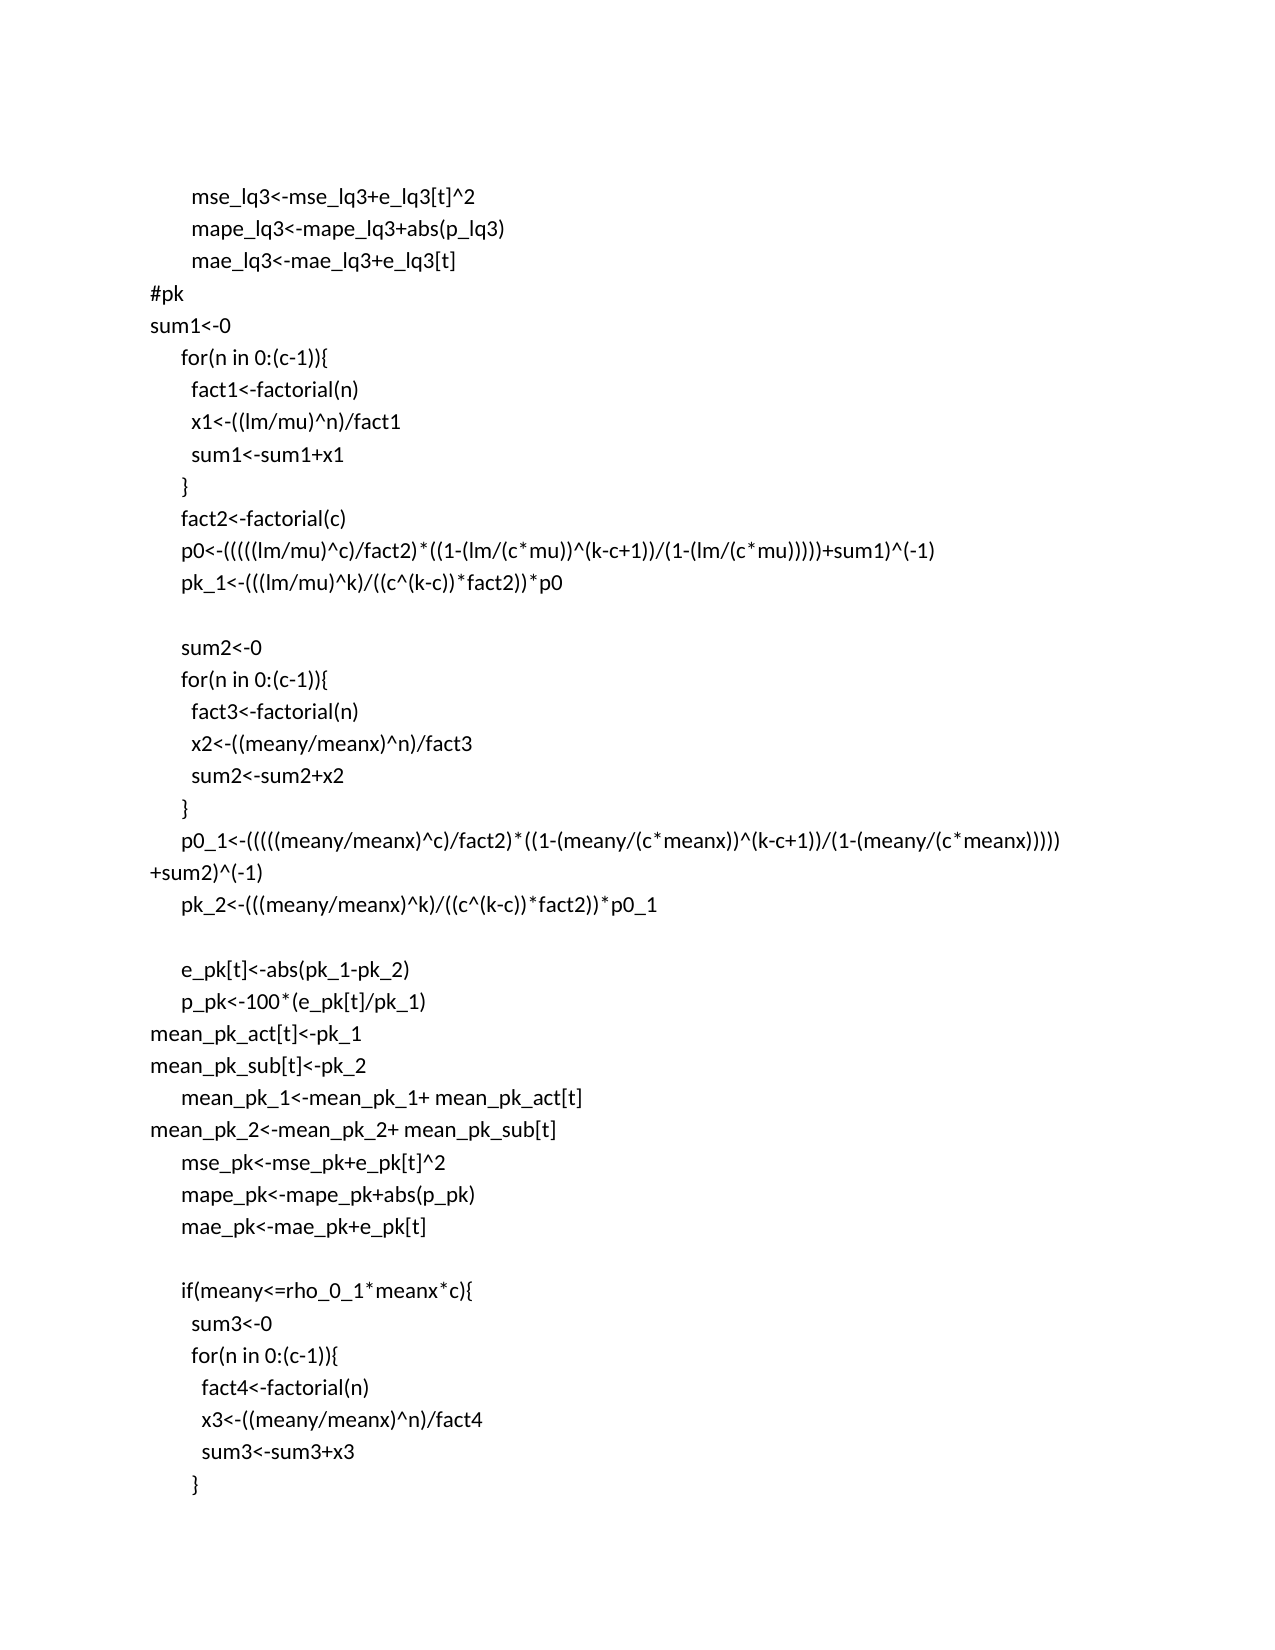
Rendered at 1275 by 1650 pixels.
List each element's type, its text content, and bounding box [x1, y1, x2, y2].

text } [150, 472, 1125, 500]
text p0<-(((((lm/mu)^c)/fact2)*((1-(lm/(c*mu))^(k-c+1))/(1-(lm/(c*mu)))))+sum1)^(-1) [150, 536, 1125, 564]
text sum3<-0 [150, 1309, 1125, 1337]
text x2<-((meany/meanx)^n)/fact3 [150, 729, 1125, 757]
text x3<-((meany/meanx)^n)/fact4 [150, 1405, 1125, 1433]
text pk_1<-(((lm/mu)^k)/((c^(k-c))*fact2))*p0 [150, 568, 1125, 596]
text mae_lq3<-mae_lq3+e_lq3[t] [150, 247, 1125, 274]
text mape_pk<-mape_pk+abs(p_pk) [150, 1180, 1125, 1208]
text mse_pk<-mse_pk+e_pk[t]^2 [150, 1148, 1125, 1176]
text mae_pk<-mae_pk+e_pk[t] [150, 1212, 1125, 1240]
text if(meany<=rho_0_1*meanx*c){ [150, 1277, 1125, 1304]
text mean_pk_act[t]<-pk_1 [150, 1019, 1125, 1047]
text } [150, 794, 1125, 822]
text fact4<-factorial(n) [150, 1373, 1125, 1401]
text pk_2<-(((meany/meanx)^k)/((c^(k-c))*fact2))*p0_1 [150, 890, 1125, 918]
text sum2<-sum2+x2 [150, 762, 1125, 789]
text fact3<-factorial(n) [150, 697, 1125, 725]
text for(n in 0:(c-1)){ [150, 665, 1125, 693]
text fact2<-factorial(c) [150, 504, 1125, 532]
text sum1<-sum1+x1 [150, 440, 1125, 468]
text x1<-((lm/mu)^n)/fact1 [150, 407, 1125, 436]
text for(n in 0:(c-1)){ [150, 1341, 1125, 1369]
text #pk [150, 279, 1125, 307]
text sum3<-sum3+x3 [150, 1437, 1125, 1466]
text mean_pk_1<-mean_pk_1+ mean_pk_act[t] [150, 1083, 1125, 1111]
text sum2<-0 [150, 633, 1125, 661]
text e_pk[t]<-abs(pk_1-pk_2) [150, 955, 1125, 983]
text mse_lq3<-mse_lq3+e_lq3[t]^2 [150, 182, 1125, 210]
text p0_1<-(((((meany/meanx)^c)/fact2)*((1-(meany/(c*meanx))^(k-c+1))/(1-(meany/(c*meanx)))))+sum2)^(-1) [150, 826, 1125, 886]
text mape_lq3<-mape_lq3+abs(p_lq3) [150, 214, 1125, 242]
text fact1<-factorial(n) [150, 375, 1125, 403]
text for(n in 0:(c-1)){ [150, 343, 1125, 371]
text p_pk<-100*(e_pk[t]/pk_1) [150, 987, 1125, 1015]
text mean_pk_sub[t]<-pk_2 [150, 1051, 1125, 1079]
text mean_pk_2<-mean_pk_2+ mean_pk_sub[t] [150, 1116, 1125, 1144]
text } [150, 1470, 1125, 1498]
text sum1<-0 [150, 311, 1125, 339]
